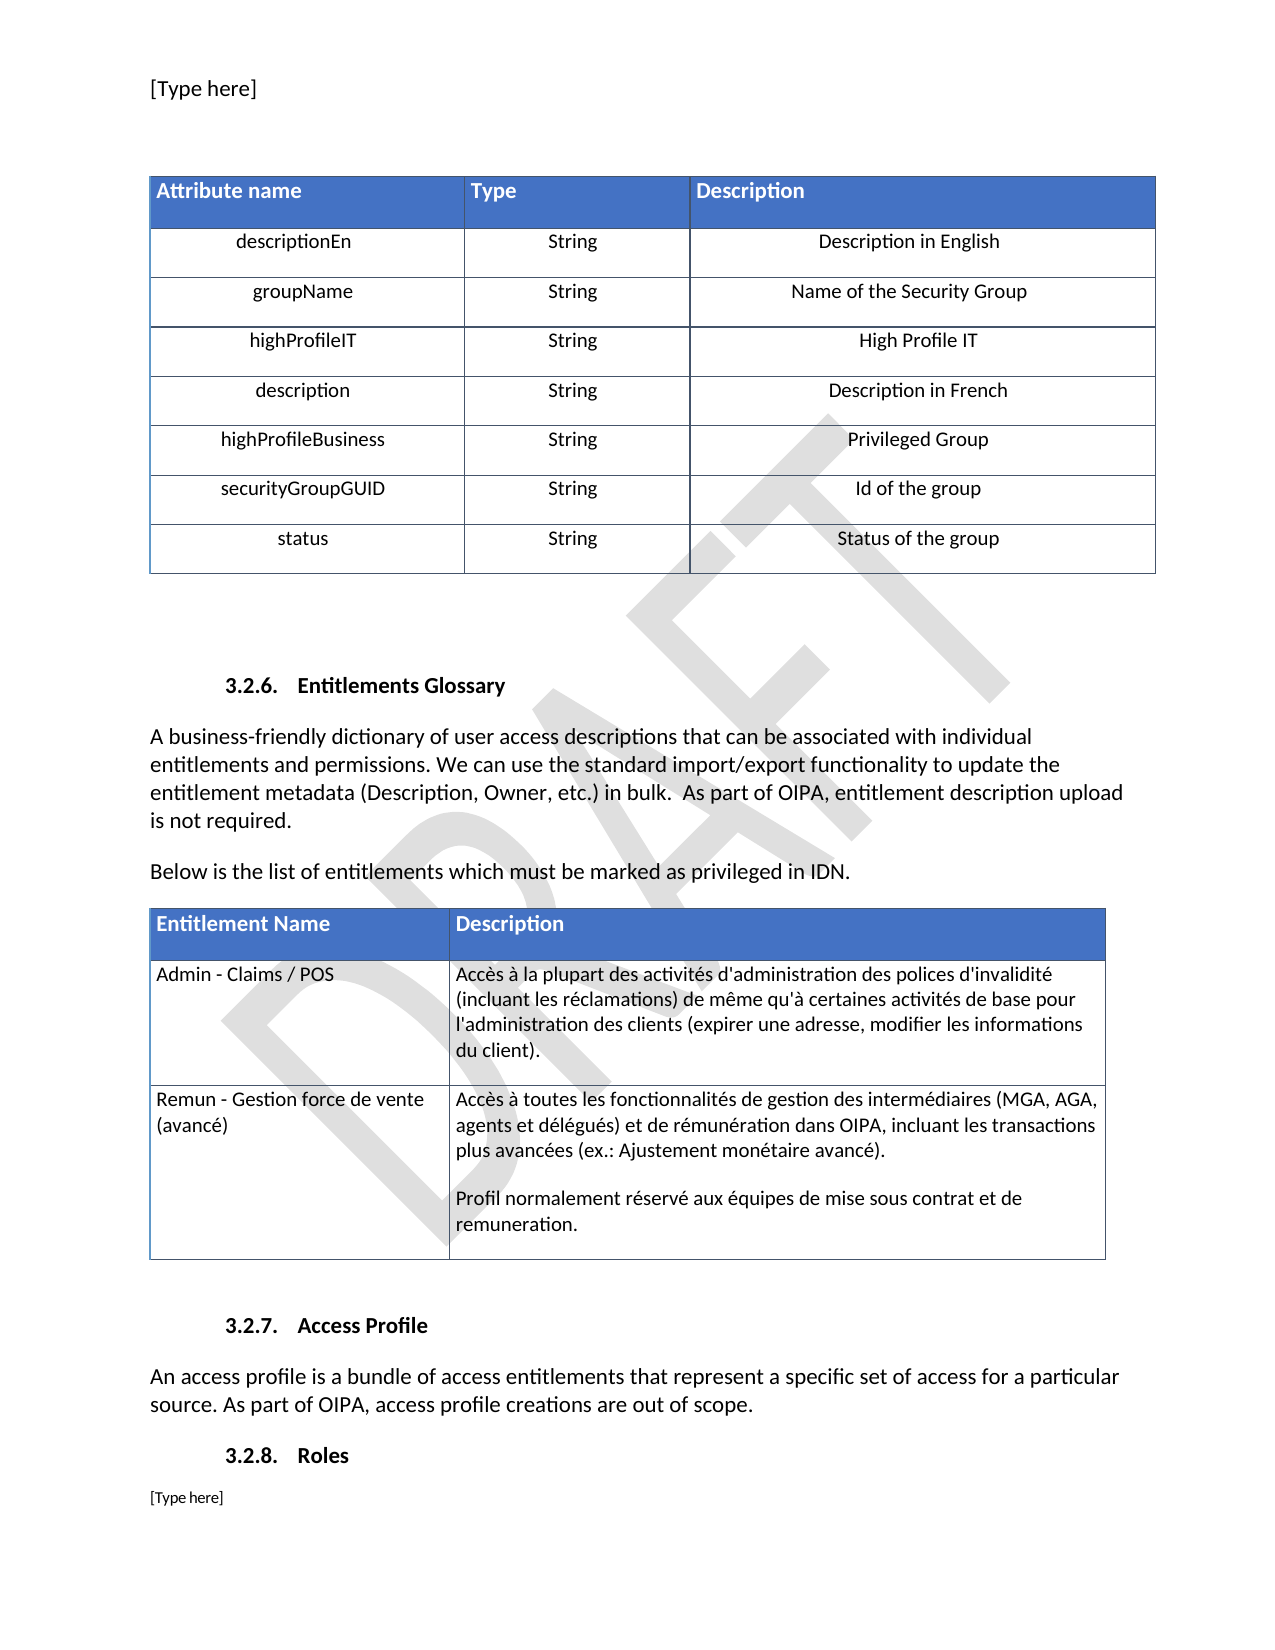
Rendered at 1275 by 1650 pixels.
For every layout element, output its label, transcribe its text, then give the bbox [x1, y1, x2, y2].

table_cell Name of the Security Group [691, 278, 1155, 326]
table_cell String [465, 476, 689, 524]
table_header Type [465, 177, 689, 228]
subtitle Roles [225, 1441, 1125, 1469]
table_header Entitlement Name [151, 909, 449, 960]
table_cell Description in French [691, 377, 1155, 425]
text An access profile is a bundle of access entitlements that represent a specific set of access for a particular source. As part of OIPA, access profile creations are out of scope. [150, 1362, 1125, 1418]
table_cell Status of the group [691, 525, 1155, 573]
table_cell highProfileIT [151, 328, 464, 376]
table_cell String [465, 525, 689, 573]
table_cell String [465, 426, 689, 474]
table_cell Privileged Group [691, 426, 1155, 474]
text A business-friendly dictionary of user access descriptions that can be associated with individual entitlements and permissions. We can use the standard import/export functionality to update the entitlement metadata (Description, Owner, etc.) in bulk. As part of OIPA, entitlement description upload is not required. [150, 722, 1125, 834]
table_cell status [151, 525, 464, 573]
table_header Description [450, 909, 1105, 960]
table_cell Accès à la plupart des activités d'administration des polices d'invalidité (incluant les réclamations) de même qu'à certaines activités de base pour l'administration des clients (expirer une adresse, modifier les informations du client). [450, 961, 1105, 1085]
table_cell Accès à toutes les fonctionnalités de gestion des intermédiaires (MGA, AGA, agents et délégués) et de rémunération dans OIPA, incluant les transactions plus avancées (ex.: Ajustement monétaire avancé). Profil normalement réservé aux équipes de mise sous contrat et de remuneration. [450, 1086, 1105, 1259]
table_header Description [691, 177, 1155, 228]
table_cell String [465, 278, 689, 326]
table_cell Id of the group [691, 476, 1155, 524]
table_cell String [465, 377, 689, 425]
table_cell Description in English [691, 229, 1155, 277]
table_cell highProfileBusiness [151, 426, 464, 474]
table_cell High Profile IT [691, 328, 1155, 376]
table_cell description [151, 377, 464, 425]
table_cell groupName [151, 278, 464, 326]
table_cell String [465, 229, 689, 277]
table_cell String [465, 328, 689, 376]
subtitle Access Profile [225, 1311, 1125, 1339]
text Below is the list of entitlements which must be marked as privileged in IDN. [150, 857, 1125, 885]
table_cell Remun - Gestion force de vente (avancé) [151, 1086, 449, 1259]
table_cell securityGroupGUID [151, 476, 464, 524]
table_cell descriptionEn [151, 229, 464, 277]
subtitle Entitlements Glossary [225, 671, 1125, 699]
table_cell Admin - Claims / POS [151, 961, 449, 1085]
table_header Attribute name [151, 177, 464, 228]
